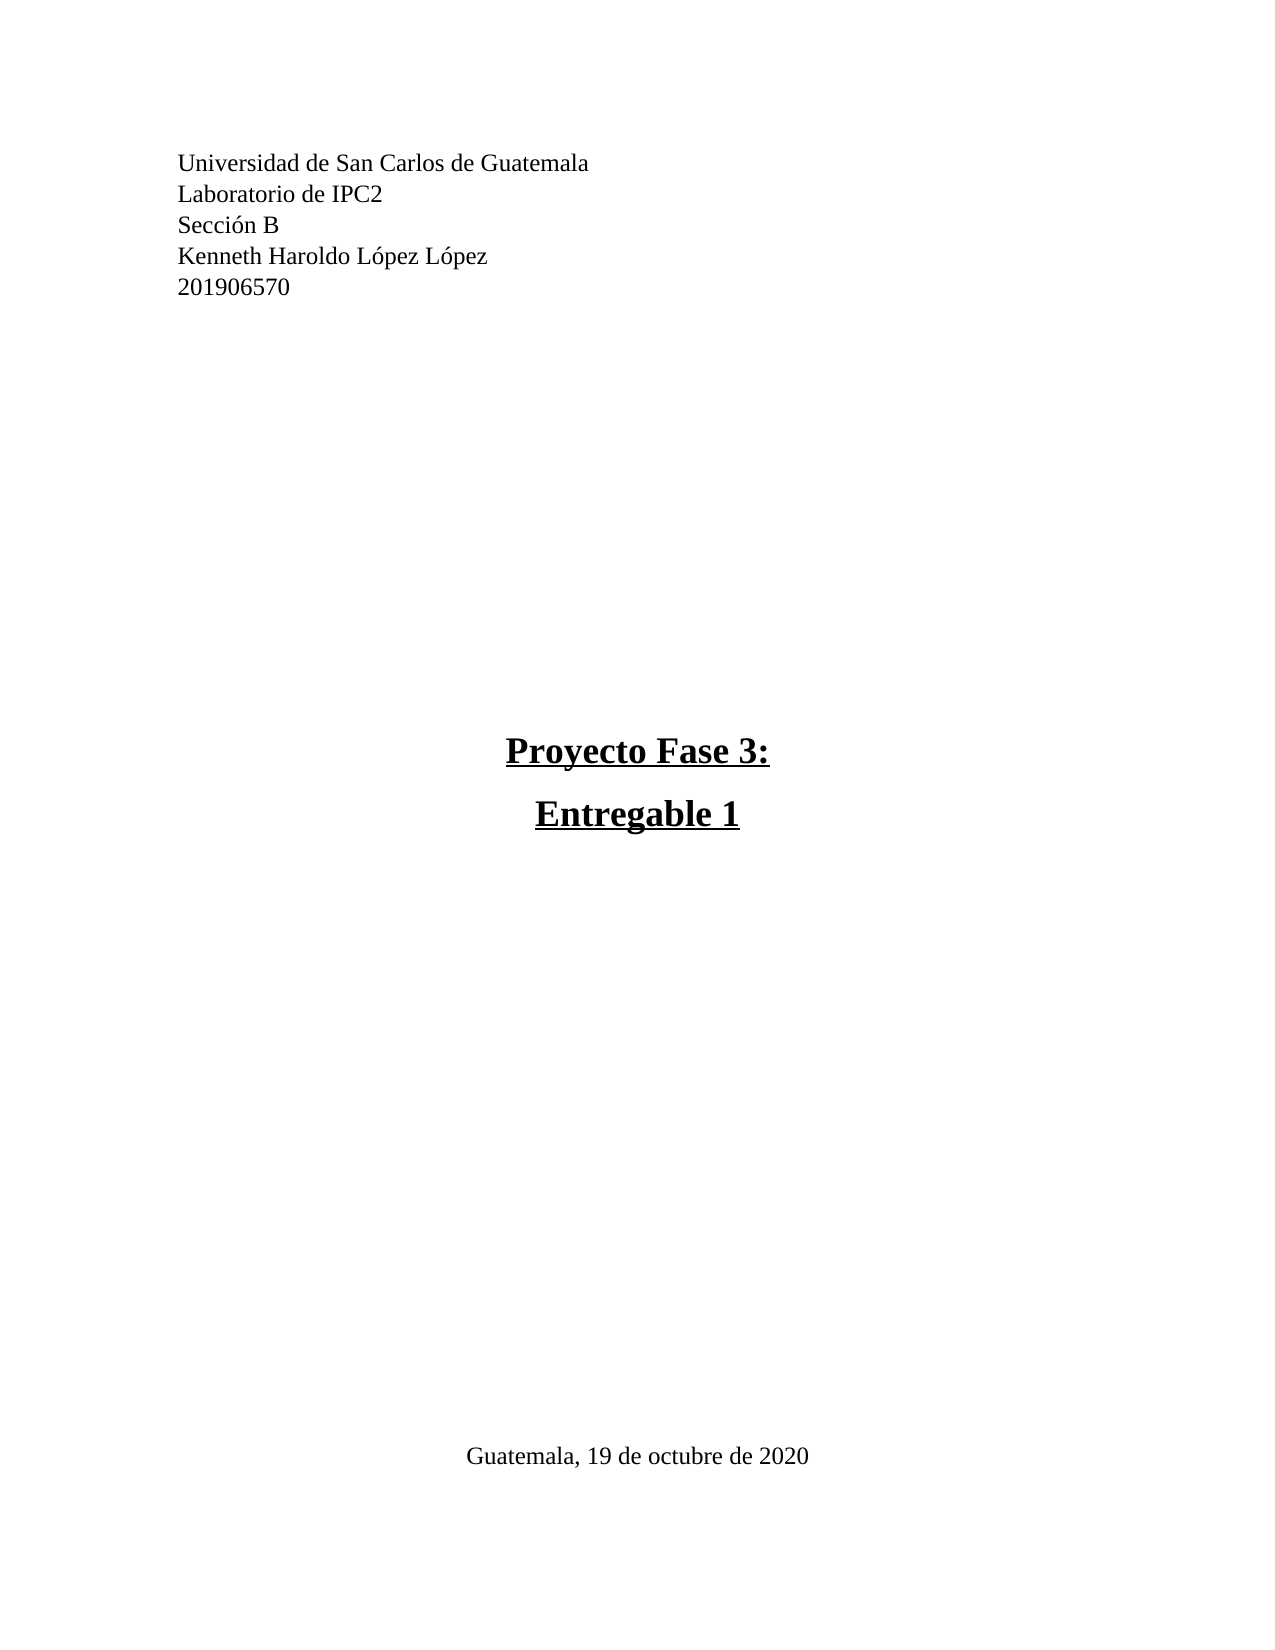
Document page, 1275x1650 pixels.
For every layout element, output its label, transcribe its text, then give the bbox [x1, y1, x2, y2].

text Sección B [177, 210, 1098, 238]
text Laboratorio de IPC2 [177, 179, 1098, 207]
text Guatemala, 19 de octubre de 2020 [177, 1441, 1098, 1469]
text Kenneth Haroldo López López [177, 241, 1098, 269]
text Proyecto Fase 3: [177, 728, 1098, 771]
text Entregable 1 [177, 791, 1098, 834]
text Universidad de San Carlos de Guatemala [177, 148, 1098, 176]
text 201906570 [177, 272, 1098, 301]
